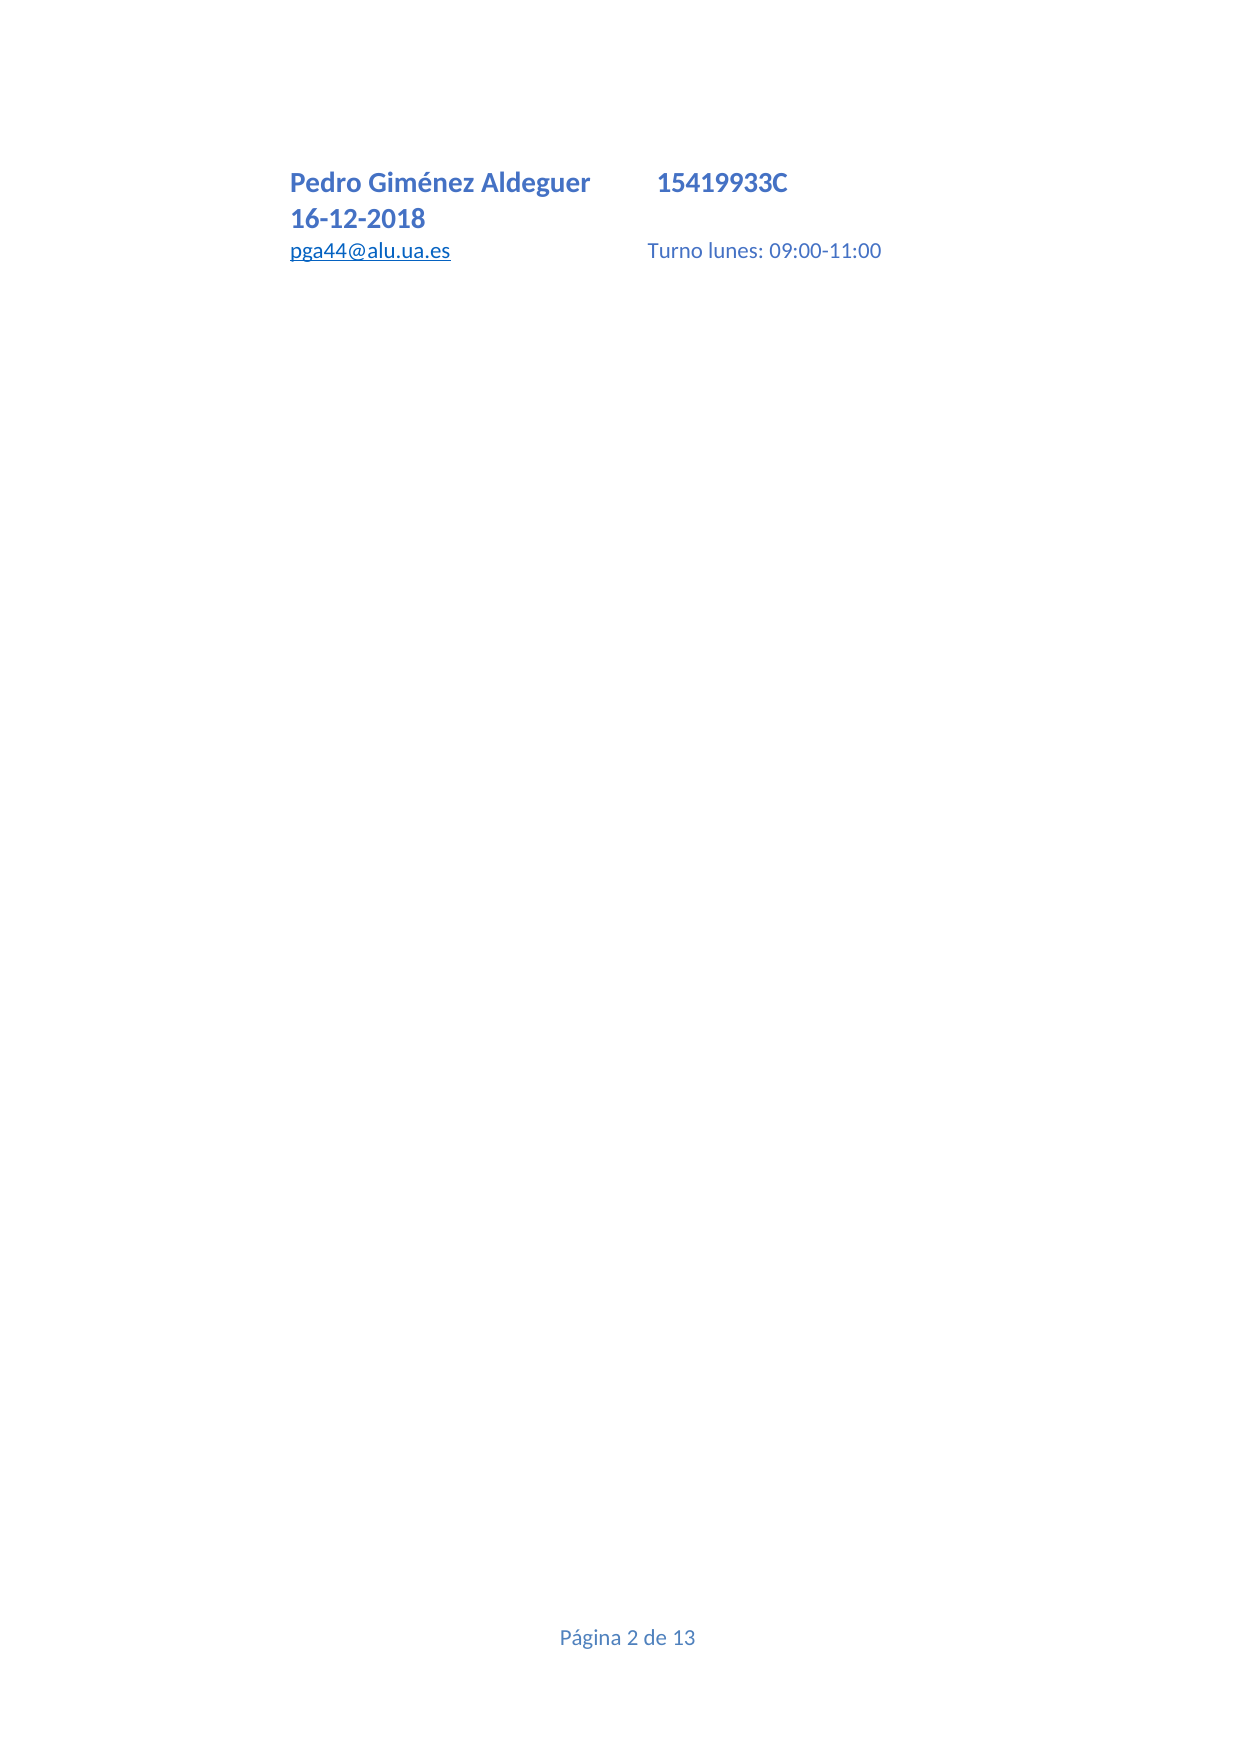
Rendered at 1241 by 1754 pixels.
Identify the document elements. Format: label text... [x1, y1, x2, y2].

text pga44@alu.ua.es Turno lunes: 09:00-11:00 [290, 236, 1090, 264]
subtitle Pedro Giménez Aldeguer 15419933C 16-12-2018 [290, 164, 790, 236]
